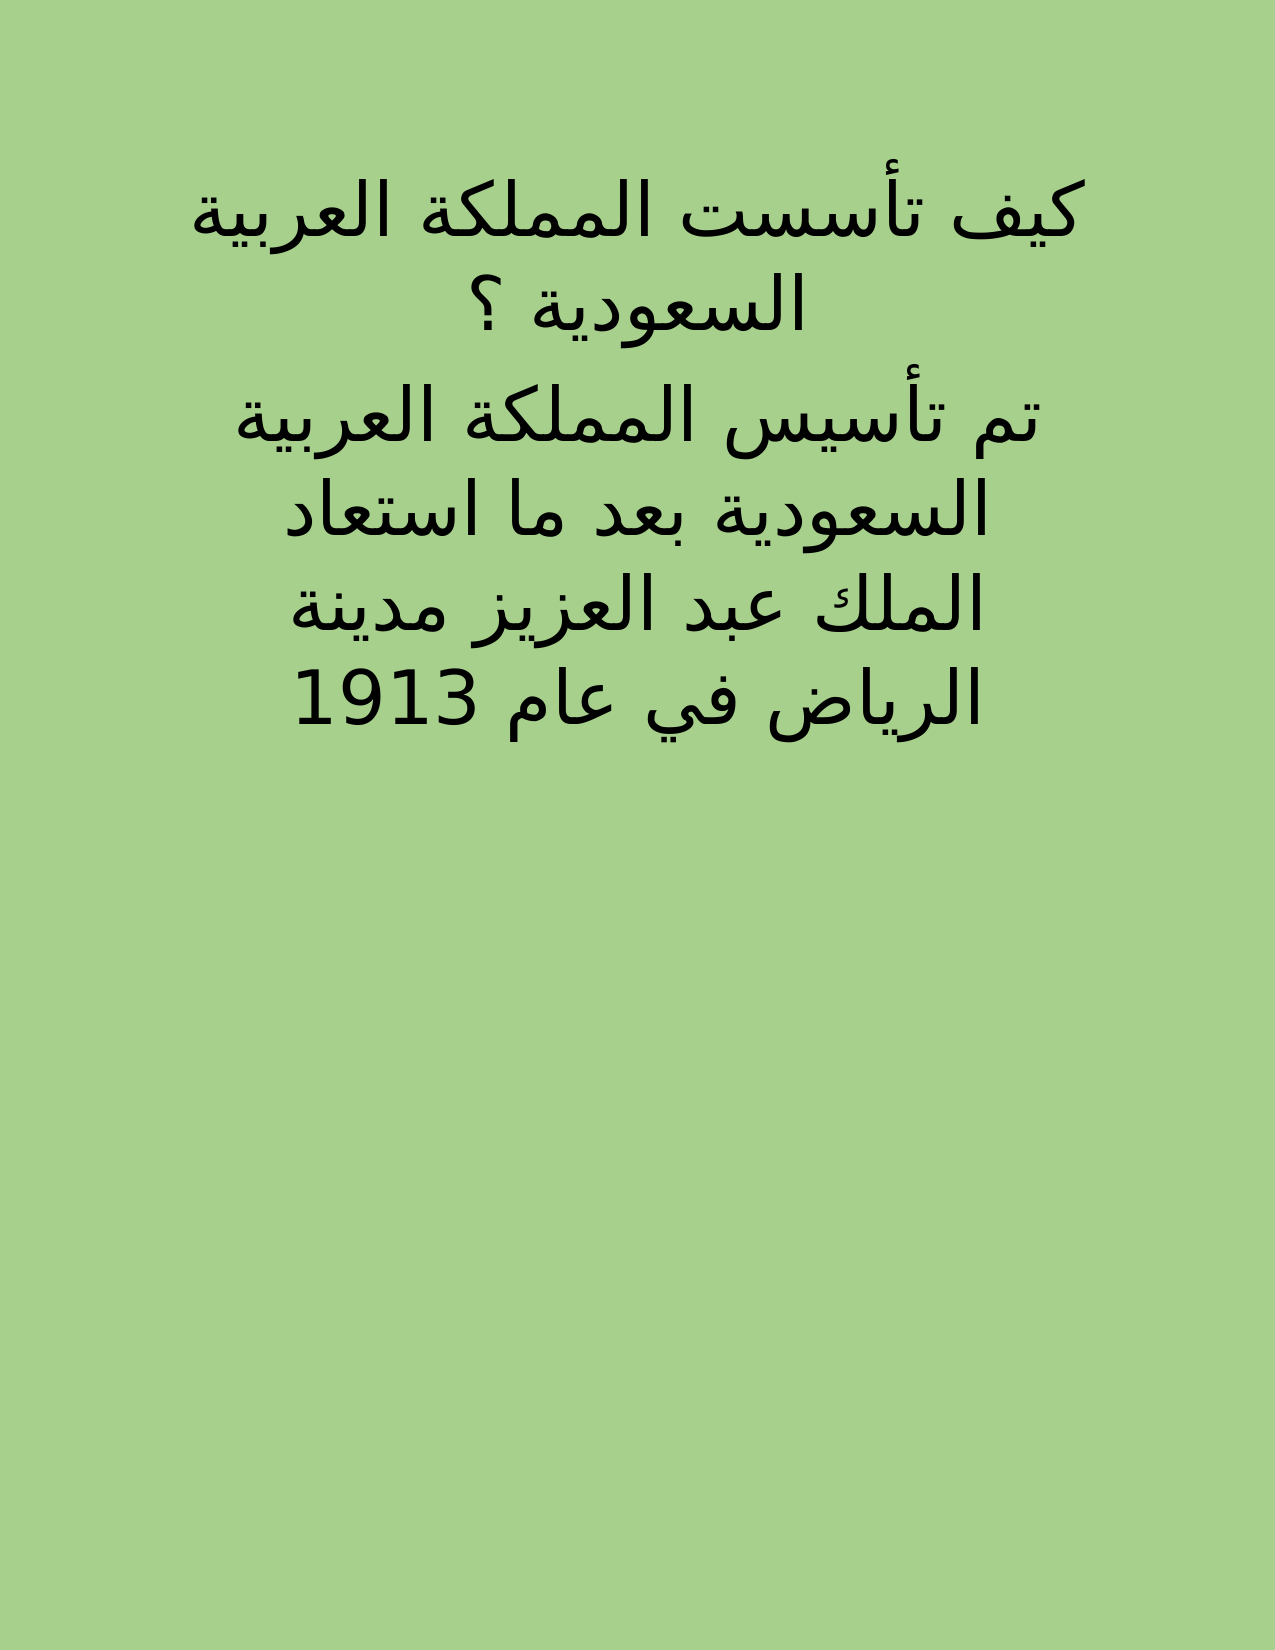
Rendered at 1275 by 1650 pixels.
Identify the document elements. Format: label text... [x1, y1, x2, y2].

text تم تأسيس المملكة العربية السعودية بعد ما استعاد الملك عبد العزيز مدينة الرياض في عام 1913 [187, 372, 1087, 742]
text كيف تأسست المملكة العربية السعودية ؟ [187, 167, 1087, 348]
